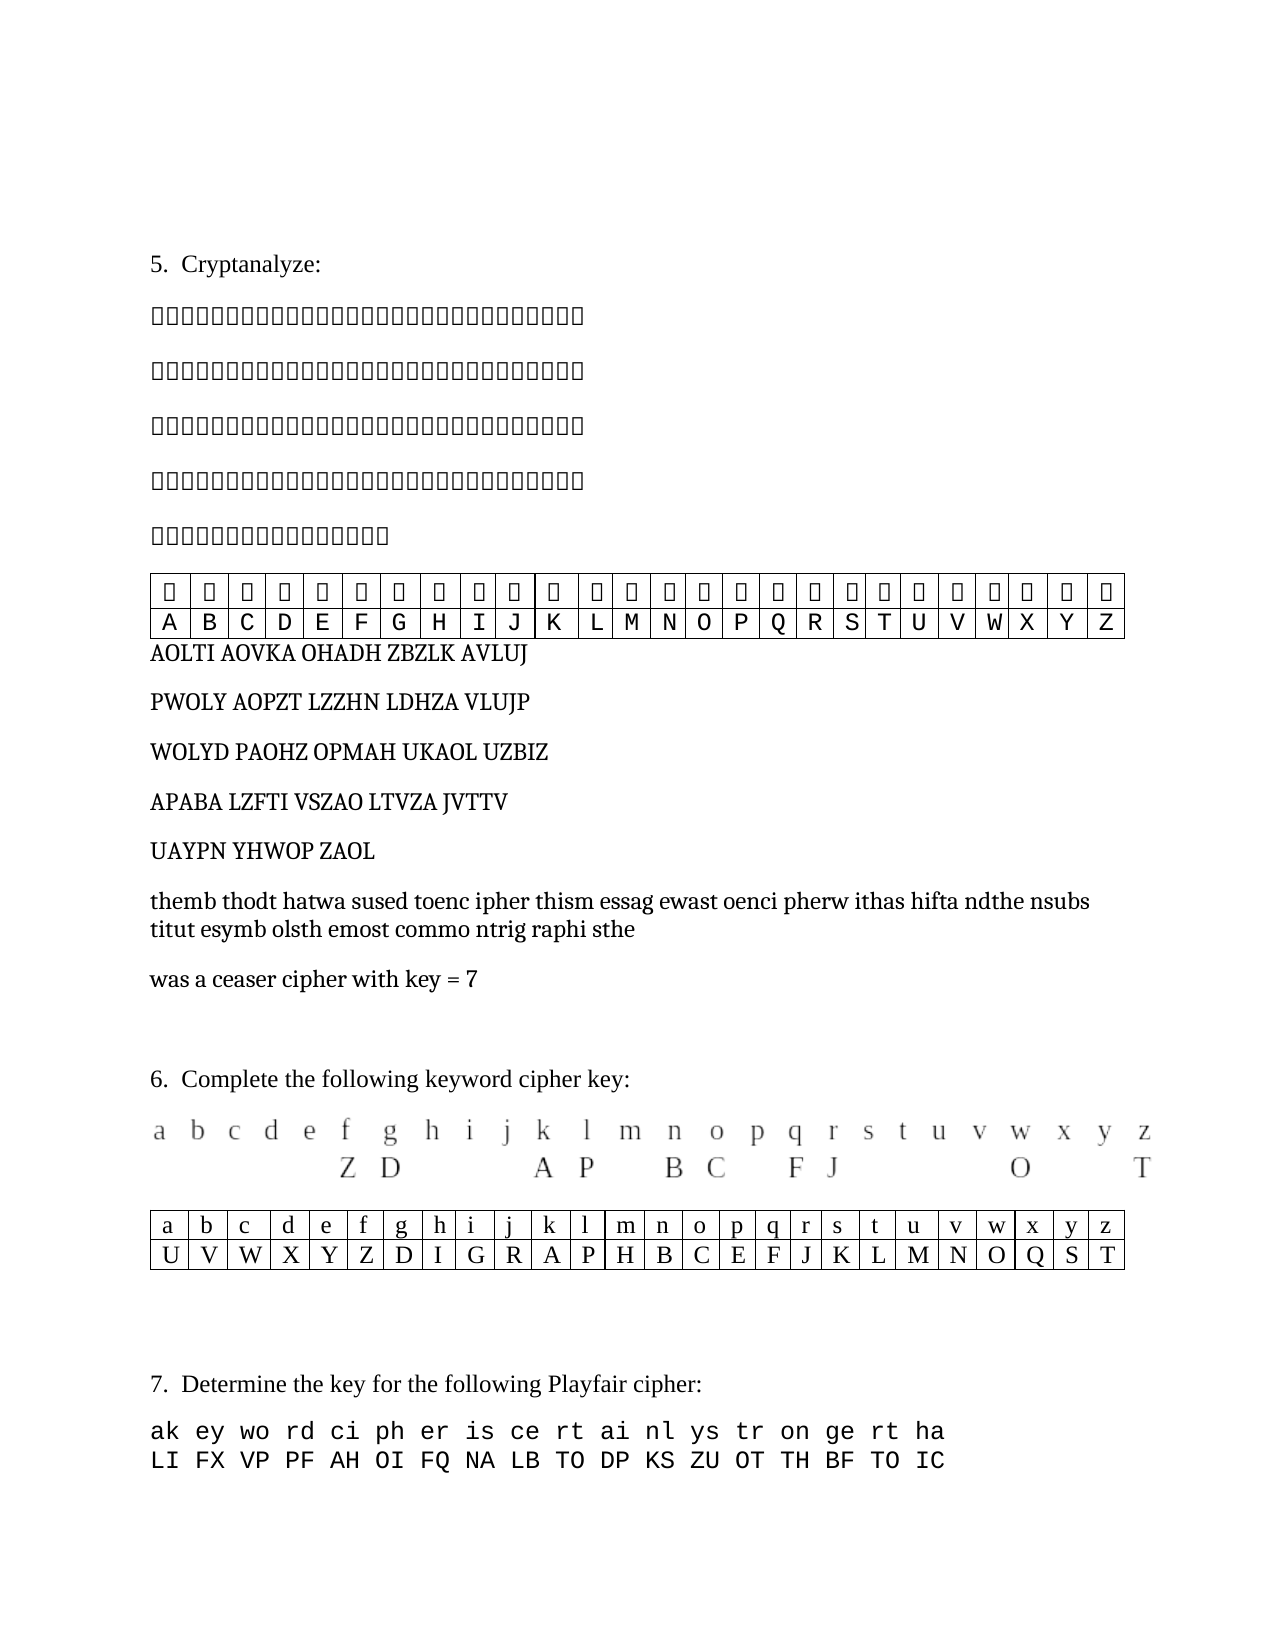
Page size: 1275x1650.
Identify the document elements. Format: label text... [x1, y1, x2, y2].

table_header q [756, 1211, 790, 1239]
table_header  [797, 574, 833, 608]
text APABA LZFTI VSZAO LTVZA JVTTV [150, 787, 1125, 816]
table_cell K [822, 1240, 859, 1269]
table_cell P [571, 1240, 604, 1269]
table_header  [939, 574, 975, 608]
text 5. Cryptanalyze: [150, 249, 1125, 278]
table_header  [304, 574, 342, 608]
text  [150, 299, 1125, 333]
table_cell T [866, 609, 900, 638]
table_cell B [645, 1240, 682, 1269]
text PWOLY AOPZT LZZHN LDHZA VLUJP [150, 688, 1125, 717]
table_header t [860, 1211, 895, 1239]
table_cell L [579, 609, 612, 638]
table_cell Q [760, 609, 796, 638]
table_cell L [860, 1240, 895, 1269]
table_header  [461, 574, 495, 608]
table_cell I [461, 609, 495, 638]
table_cell G [456, 1240, 494, 1269]
table_cell V [189, 1240, 227, 1269]
table_header  [613, 574, 650, 608]
table_cell U [901, 609, 938, 638]
table_header  [191, 574, 228, 608]
text was a ceaser cipher with key = 7 [150, 965, 1125, 994]
text  [150, 463, 1125, 497]
table_cell S [834, 609, 865, 638]
table_cell Y [1048, 609, 1087, 638]
table_header k [532, 1211, 570, 1239]
table_cell P [723, 609, 759, 638]
table_header  [1088, 574, 1124, 608]
table_header  [651, 574, 685, 608]
table_cell T [1089, 1240, 1124, 1269]
table_cell Z [348, 1240, 383, 1269]
table_header  [381, 574, 420, 608]
table_cell U [151, 1240, 188, 1269]
table_header  [266, 574, 303, 608]
table_header  [686, 574, 722, 608]
table_header j [495, 1211, 531, 1239]
table_cell A [532, 1240, 570, 1269]
table_cell C [229, 609, 265, 638]
table_header c [228, 1211, 270, 1239]
table_header f [348, 1211, 383, 1239]
table_cell O [686, 609, 722, 638]
table_cell H [421, 609, 460, 638]
table_cell X [271, 1240, 309, 1269]
table_cell W [976, 609, 1008, 638]
table_cell K [536, 609, 578, 638]
text themb thodt hatwa sused toenc ipher thism essag ewast oenci pherw ithas hifta ndthe nsubs titut esymb olsth emost commo ntrig raphi sthe [150, 887, 1125, 944]
table_cell B [191, 609, 228, 638]
table_header d [271, 1211, 309, 1239]
table_header x [1016, 1211, 1053, 1239]
table_header  [901, 574, 938, 608]
text  [150, 354, 1125, 388]
table_header n [645, 1211, 682, 1239]
table_header  [229, 574, 265, 608]
table_header  [723, 574, 759, 608]
table_cell Z [1088, 609, 1124, 638]
table_header  [834, 574, 865, 608]
table_header p [720, 1211, 755, 1239]
table_cell Q [1016, 1240, 1053, 1269]
table_cell O [977, 1240, 1014, 1269]
table_cell R [495, 1240, 531, 1269]
table_header  [976, 574, 1008, 608]
text  [150, 518, 1125, 552]
table_header g [384, 1211, 422, 1239]
table_cell A [151, 609, 190, 638]
table_header  [421, 574, 460, 608]
table_cell M [896, 1240, 938, 1269]
text 6. Complete the following keyword cipher key: [150, 1064, 1125, 1093]
table_cell D [384, 1240, 422, 1269]
table_header r [791, 1211, 821, 1239]
table_header  [151, 574, 190, 608]
table_header i [456, 1211, 494, 1239]
table_cell D [266, 609, 303, 638]
table_header w [977, 1211, 1014, 1239]
table_cell Y [310, 1240, 347, 1269]
table_cell V [939, 609, 975, 638]
table_cell C [683, 1240, 719, 1269]
table_cell H [606, 1240, 644, 1269]
table_header  [1009, 574, 1047, 608]
text UAYPN YHWOP ZAOL [150, 837, 1125, 866]
table_header h [423, 1211, 455, 1239]
table_header m [606, 1211, 644, 1239]
table_cell E [304, 609, 342, 638]
text 7. Determine the key for the following Playfair cipher: [150, 1369, 1125, 1398]
table_header u [896, 1211, 938, 1239]
table_header z [1089, 1211, 1124, 1239]
table_cell N [939, 1240, 976, 1269]
table_header b [189, 1211, 227, 1239]
table_cell R [797, 609, 833, 638]
table_header  [760, 574, 796, 608]
table_cell F [756, 1240, 790, 1269]
table_header e [310, 1211, 347, 1239]
table_cell S [1054, 1240, 1088, 1269]
text AOLTI AOVKA OHADH ZBZLK AVLUJ [150, 639, 1125, 667]
table_header  [1048, 574, 1087, 608]
table_header  [343, 574, 380, 608]
table_cell I [423, 1240, 455, 1269]
table_header  [496, 574, 534, 608]
table_header l [571, 1211, 604, 1239]
table_cell G [381, 609, 420, 638]
table_header a [151, 1211, 188, 1239]
table_cell W [228, 1240, 270, 1269]
table_header y [1054, 1211, 1088, 1239]
table_cell M [613, 609, 650, 638]
text ak ey wo rd ci ph er is ce rt ai nl ys tr on ge rt ha [150, 1419, 1125, 1447]
table_header  [866, 574, 900, 608]
table_cell F [343, 609, 380, 638]
text WOLYD PAOHZ OPMAH UKAOL UZBIZ [150, 738, 1125, 767]
text  [150, 408, 1125, 443]
table_cell J [496, 609, 534, 638]
text LI FX VP PF AH OI FQ NA LB TO DP KS ZU OT TH BF TO IC [150, 1447, 1125, 1476]
table_header  [536, 574, 578, 608]
table_header v [939, 1211, 976, 1239]
table_cell X [1009, 609, 1047, 638]
table_cell E [720, 1240, 755, 1269]
table_header o [683, 1211, 719, 1239]
table_cell J [791, 1240, 821, 1269]
table_header s [822, 1211, 859, 1239]
table_cell N [651, 609, 685, 638]
table_header  [579, 574, 612, 608]
